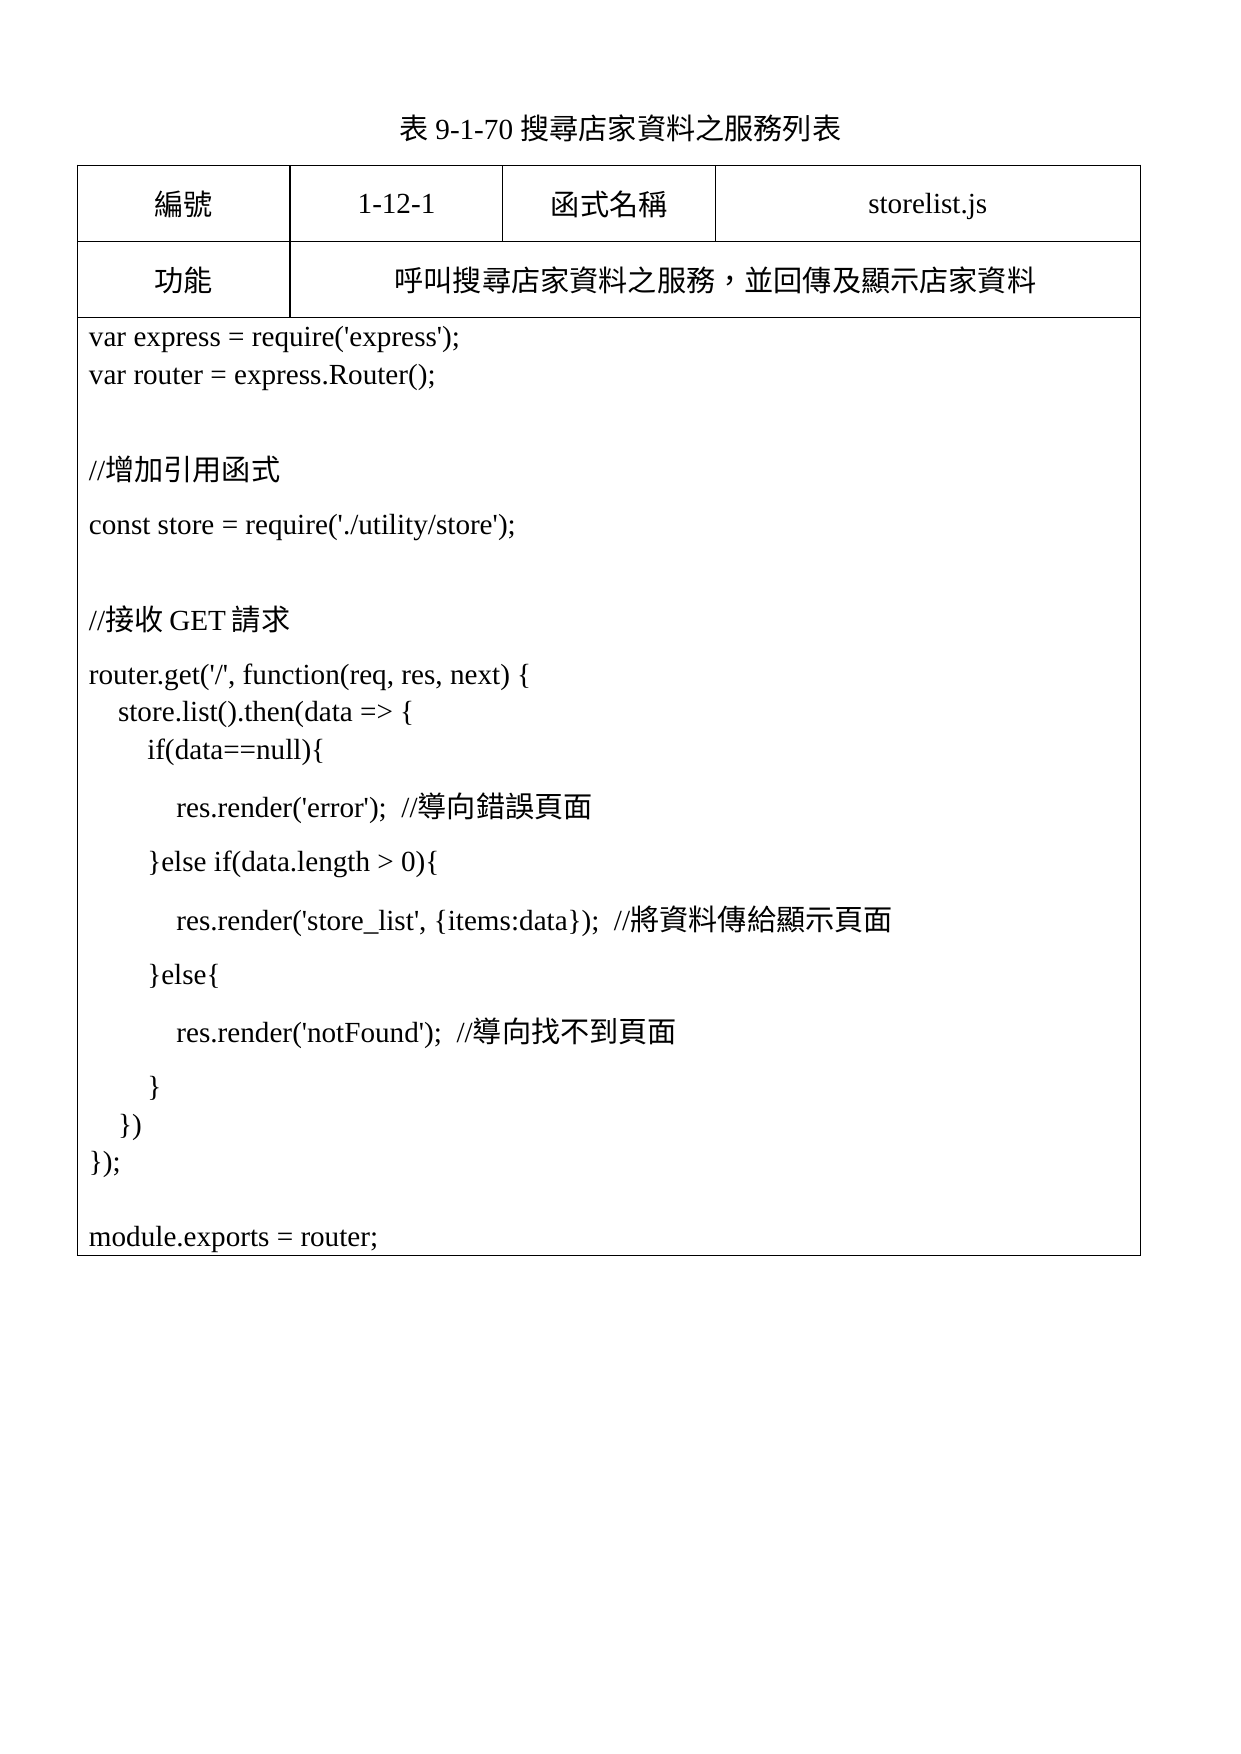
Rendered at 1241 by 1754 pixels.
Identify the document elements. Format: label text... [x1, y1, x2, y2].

table_header 編號 [78, 166, 289, 241]
text 表 9-1-70 搜尋店家資料之服務列表 [89, 89, 1152, 164]
table_header 函式名稱 [503, 166, 715, 241]
table_header 1-12-1 [291, 166, 502, 241]
table_cell 功能 [78, 242, 289, 317]
table_cell var express = require('express'); var router = express.Router(); //增加引用函式 const store = require('./utility/store'); //接收GET請求 router.get('/', function(req, res, next) { store.list().then(data => { if(data==null){ res.render('error'); //導向錯誤頁面 }else if(data.length > 0){ res.render('store_list', {items:data}); //將資料傳給顯示頁面 }else{ res.render('notFound'); //導向找不到頁面 } }) }); module.exports = router; [78, 318, 1140, 1255]
table_header storelist.js [716, 166, 1140, 241]
table_cell 呼叫搜尋店家資料之服務，並回傳及顯示店家資料 [291, 242, 1140, 317]
